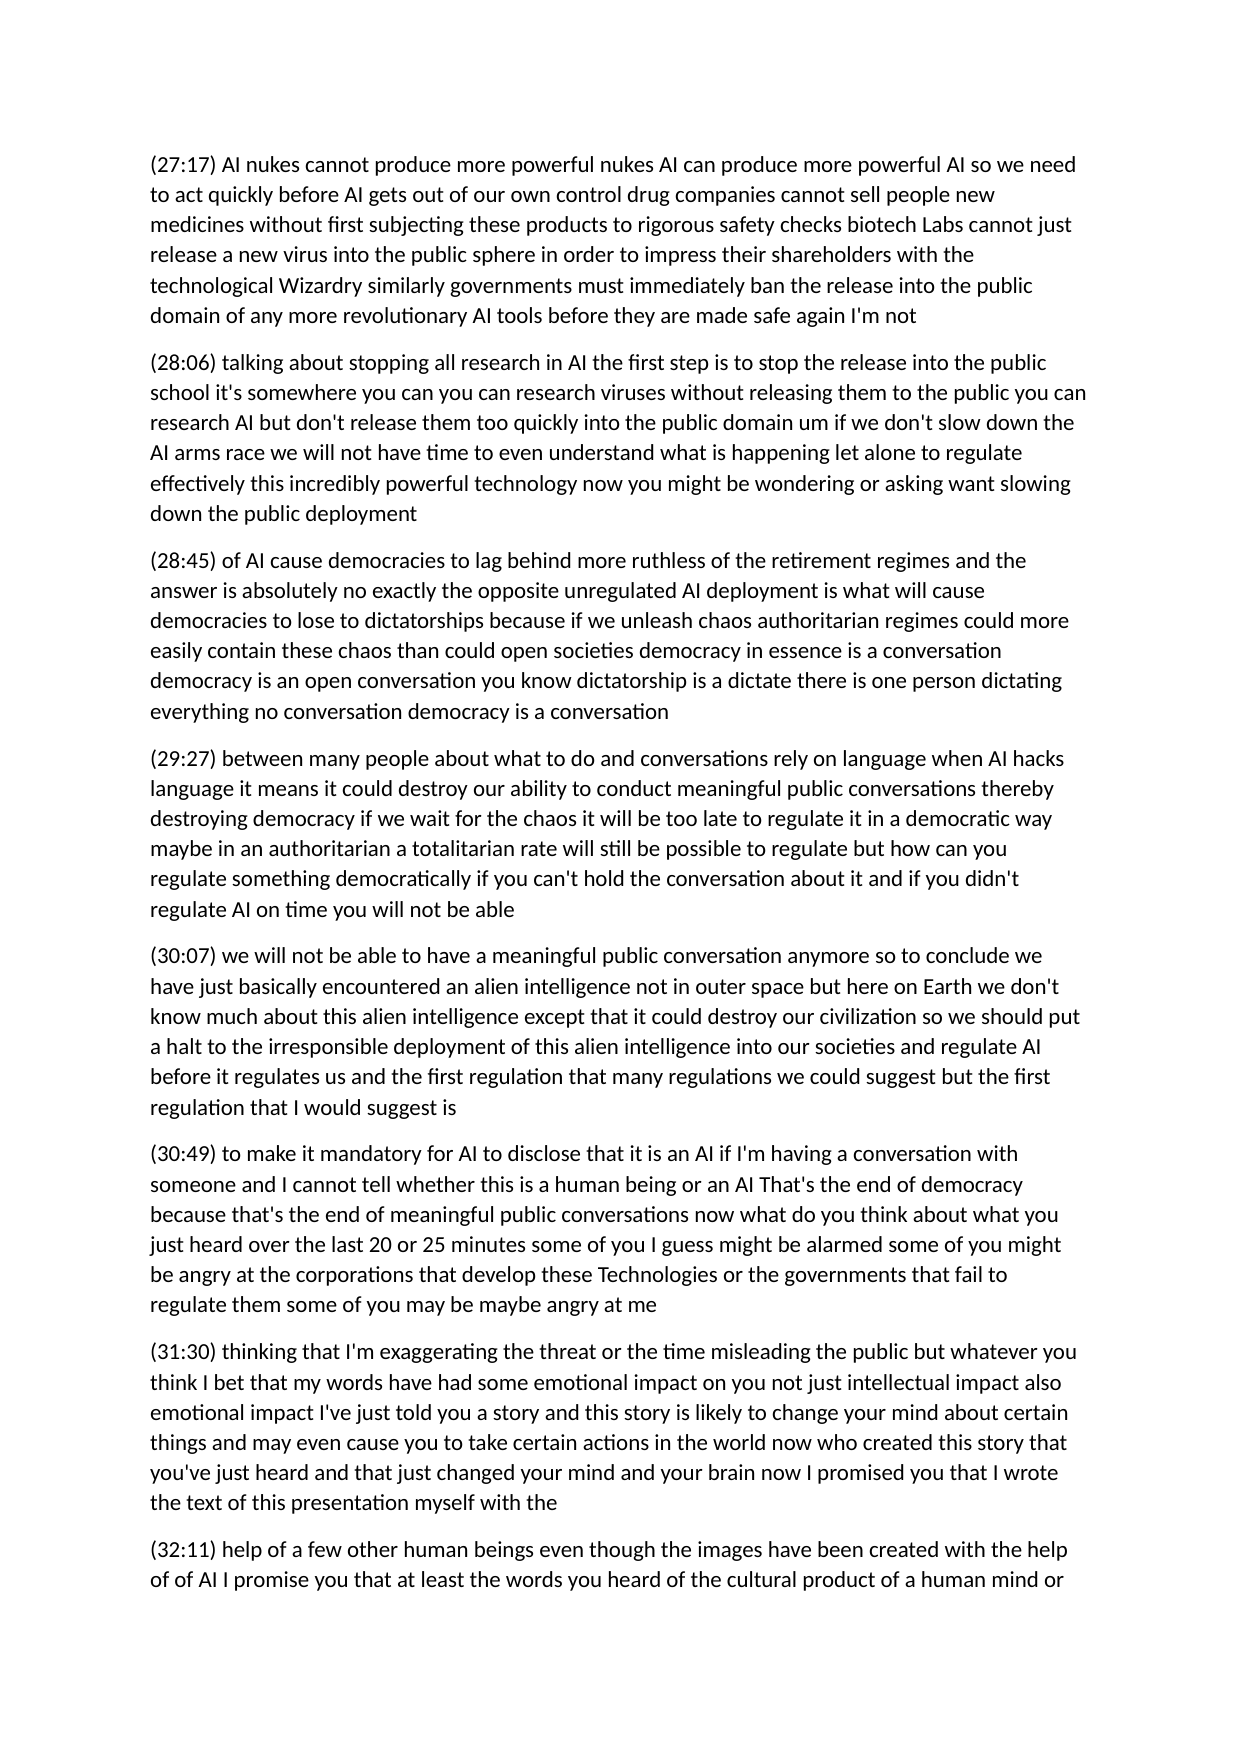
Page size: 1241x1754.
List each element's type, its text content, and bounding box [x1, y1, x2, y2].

text (29:27) between many people about what to do and conversations rely on language when AI hacks language it means it could destroy our ability to conduct meaningful public conversations thereby destroying democracy if we wait for the chaos it will be too late to regulate it in a democratic way maybe in an authoritarian a totalitarian rate will still be possible to regulate but how can you regulate something democratically if you can't hold the conversation about it and if you didn't regulate AI on time you will not be able [150, 744, 1090, 923]
text (28:45) of AI cause democracies to lag behind more ruthless of the retirement regimes and the answer is absolutely no exactly the opposite unregulated AI deployment is what will cause democracies to lose to dictatorships because if we unleash chaos authoritarian regimes could more easily contain these chaos than could open societies democracy in essence is a conversation democracy is an open conversation you know dictatorship is a dictate there is one person dictating everything no conversation democracy is a conversation [150, 546, 1090, 725]
text (27:17) AI nukes cannot produce more powerful nukes AI can produce more powerful AI so we need to act quickly before AI gets out of our own control drug companies cannot sell people new medicines without first subjecting these products to rigorous safety checks biotech Labs cannot just release a new virus into the public sphere in order to impress their shareholders with the technological Wizardry similarly governments must immediately ban the release into the public domain of any more revolutionary AI tools before they are made safe again I'm not [150, 150, 1090, 329]
text (30:49) to make it mandatory for AI to disclose that it is an AI if I'm having a conversation with someone and I cannot tell whether this is a human being or an AI That's the end of democracy because that's the end of meaningful public conversations now what do you think about what you just heard over the last 20 or 25 minutes some of you I guess might be alarmed some of you might be angry at the corporations that develop these Technologies or the governments that fail to regulate them some of you may be maybe angry at me [150, 1139, 1090, 1319]
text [150, 1535, 1090, 1594]
text (28:06) talking about stopping all research in AI the first step is to stop the release into the public school it's somewhere you can you can research viruses without releasing them to the public you can research AI but don't release them too quickly into the public domain um if we don't slow down the AI arms race we will not have time to even understand what is happening let alone to regulate effectively this incredibly powerful technology now you might be wondering or asking want slowing down the public deployment [150, 348, 1090, 527]
text (31:30) thinking that I'm exaggerating the threat or the time misleading the public but whatever you think I bet that my words have had some emotional impact on you not just intellectual impact also emotional impact I've just told you a story and this story is likely to change your mind about certain things and may even cause you to take certain actions in the world now who created this story that you've just heard and that just changed your mind and your brain now I promised you that I wrote the text of this presentation myself with the [150, 1337, 1090, 1517]
text (30:07) we will not be able to have a meaningful public conversation anymore so to conclude we have just basically encountered an alien intelligence not in outer space but here on Earth we don't know much about this alien intelligence except that it could destroy our civilization so we should put a halt to the irresponsible deployment of this alien intelligence into our societies and regulate AI before it regulates us and the first regulation that many regulations we could suggest but the first regulation that I would suggest is [150, 942, 1090, 1121]
